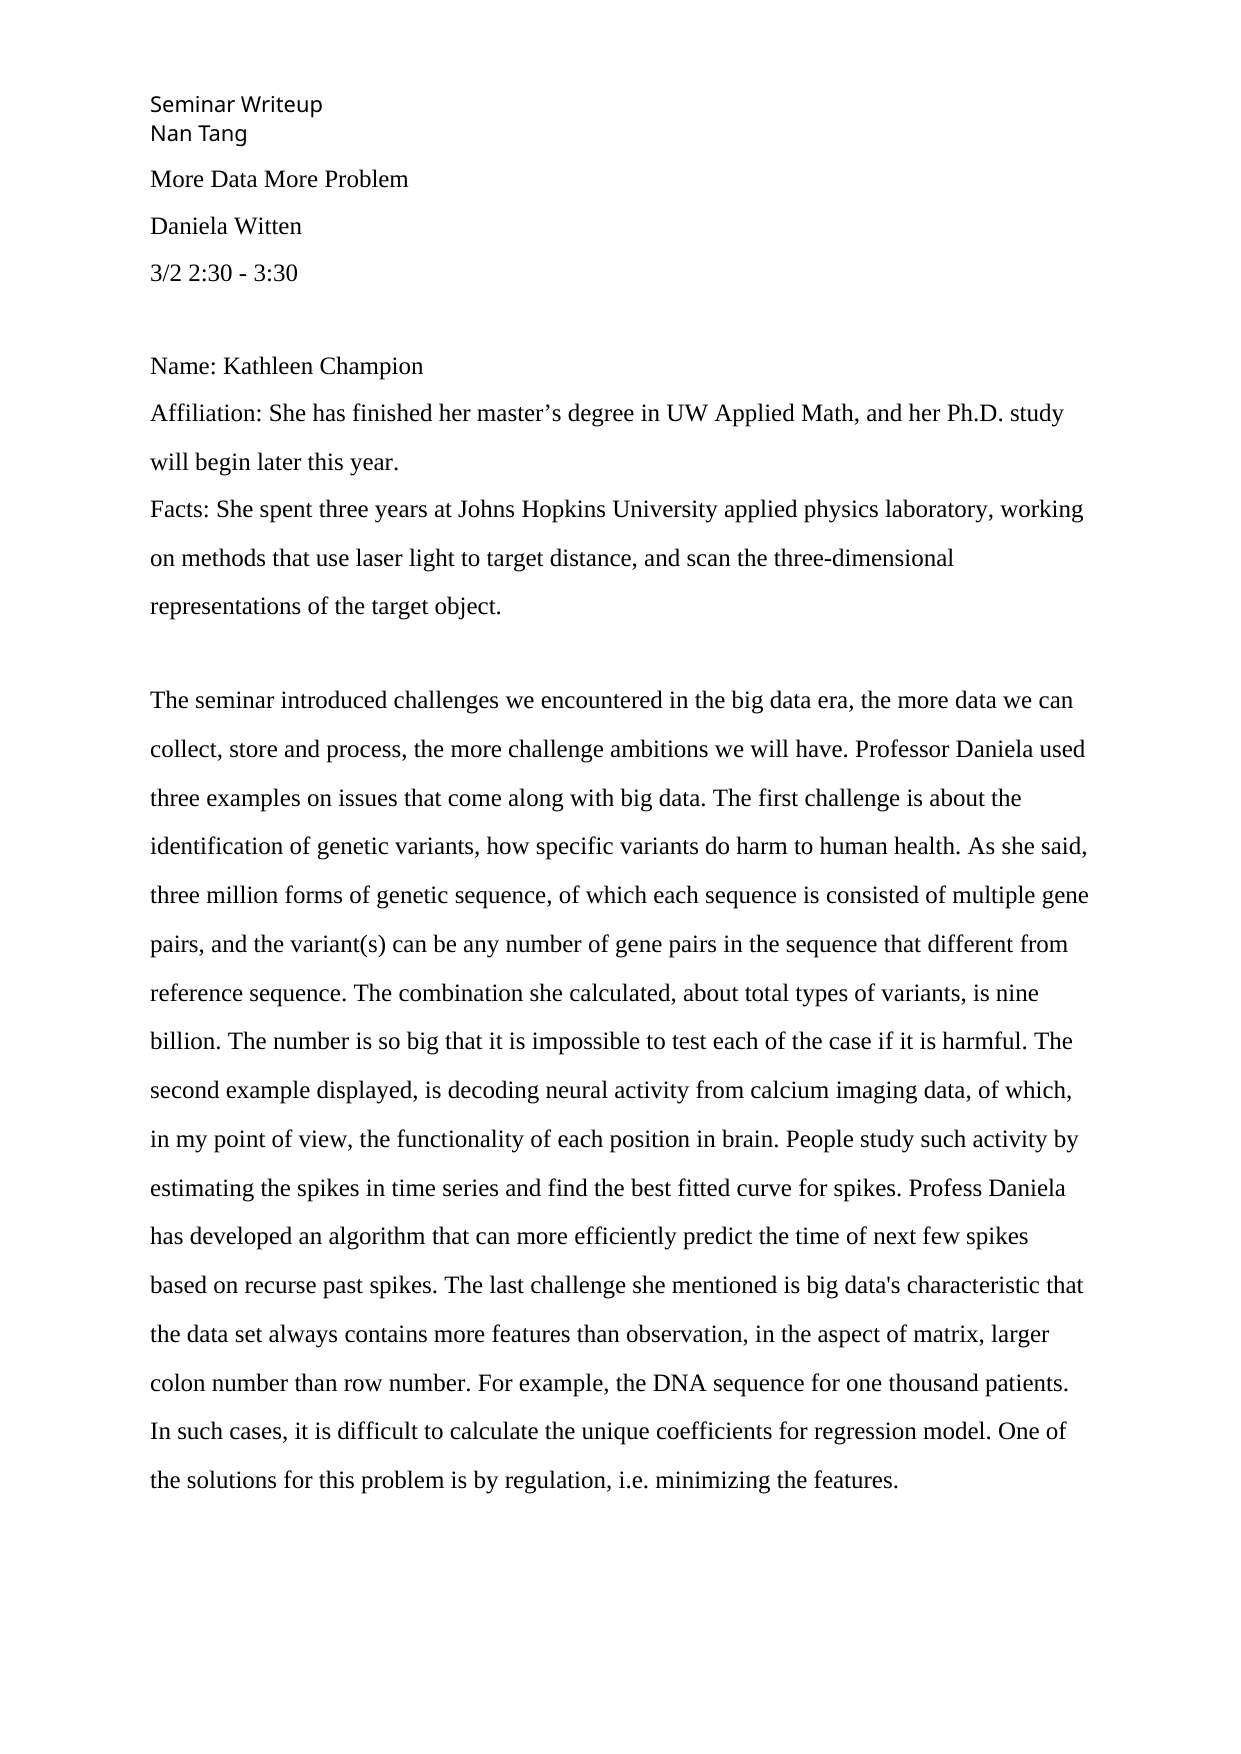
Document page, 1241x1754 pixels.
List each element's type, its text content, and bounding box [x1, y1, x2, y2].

text More Data More Problem [150, 162, 1090, 194]
text The seminar introduced challenges we encountered in the big data era, the more data we can collect, store and process, the more challenge ambitions we will have. Professor Daniela used three examples on issues that come along with big data. The first challenge is about the identification of genetic variants, how specific variants do harm to human health. As she said, three million forms of genetic sequence, of which each sequence is consisted of multiple gene pairs, and the variant(s) can be any number of gene pairs in the sequence that different from reference sequence. The combination she calculated, about total types of variants, is nine billion. The number is so big that it is impossible to test each of the case if it is harmful. The second example displayed, is decoding neural activity from calcium imaging data, of which, in my point of view, the functionality of each position in brain. People study such activity by estimating the spikes in time series and find the best fitted curve for spikes. Profess Daniela has developed an algorithm that can more efficiently predict the time of next few spikes based on recurse past spikes. The last challenge she mentioned is big data's characteristic that the data set always contains more features than observation, in the aspect of matrix, larger colon number than row number. For example, the DNA sequence for one thousand patients. In such cases, it is difficult to calculate the unique coefficients for regression model. One of the solutions for this problem is by regulation, i.e. minimizing the features. [150, 683, 1090, 1496]
text Facts: She spent three years at Johns Hopkins University applied physics laboratory, working on methods that use laser light to target distance, and scan the three-dimensional representations of the target object. [150, 492, 1090, 622]
text 3/2 2:30 - 3:30 [150, 256, 1090, 288]
text Name: Kathleen Champion [150, 349, 1090, 382]
text Daniela Witten [150, 209, 1090, 241]
text Affiliation: She has finished her master’s degree in UW Applied Math, and her Ph.D. study will begin later this year. [150, 396, 1090, 478]
